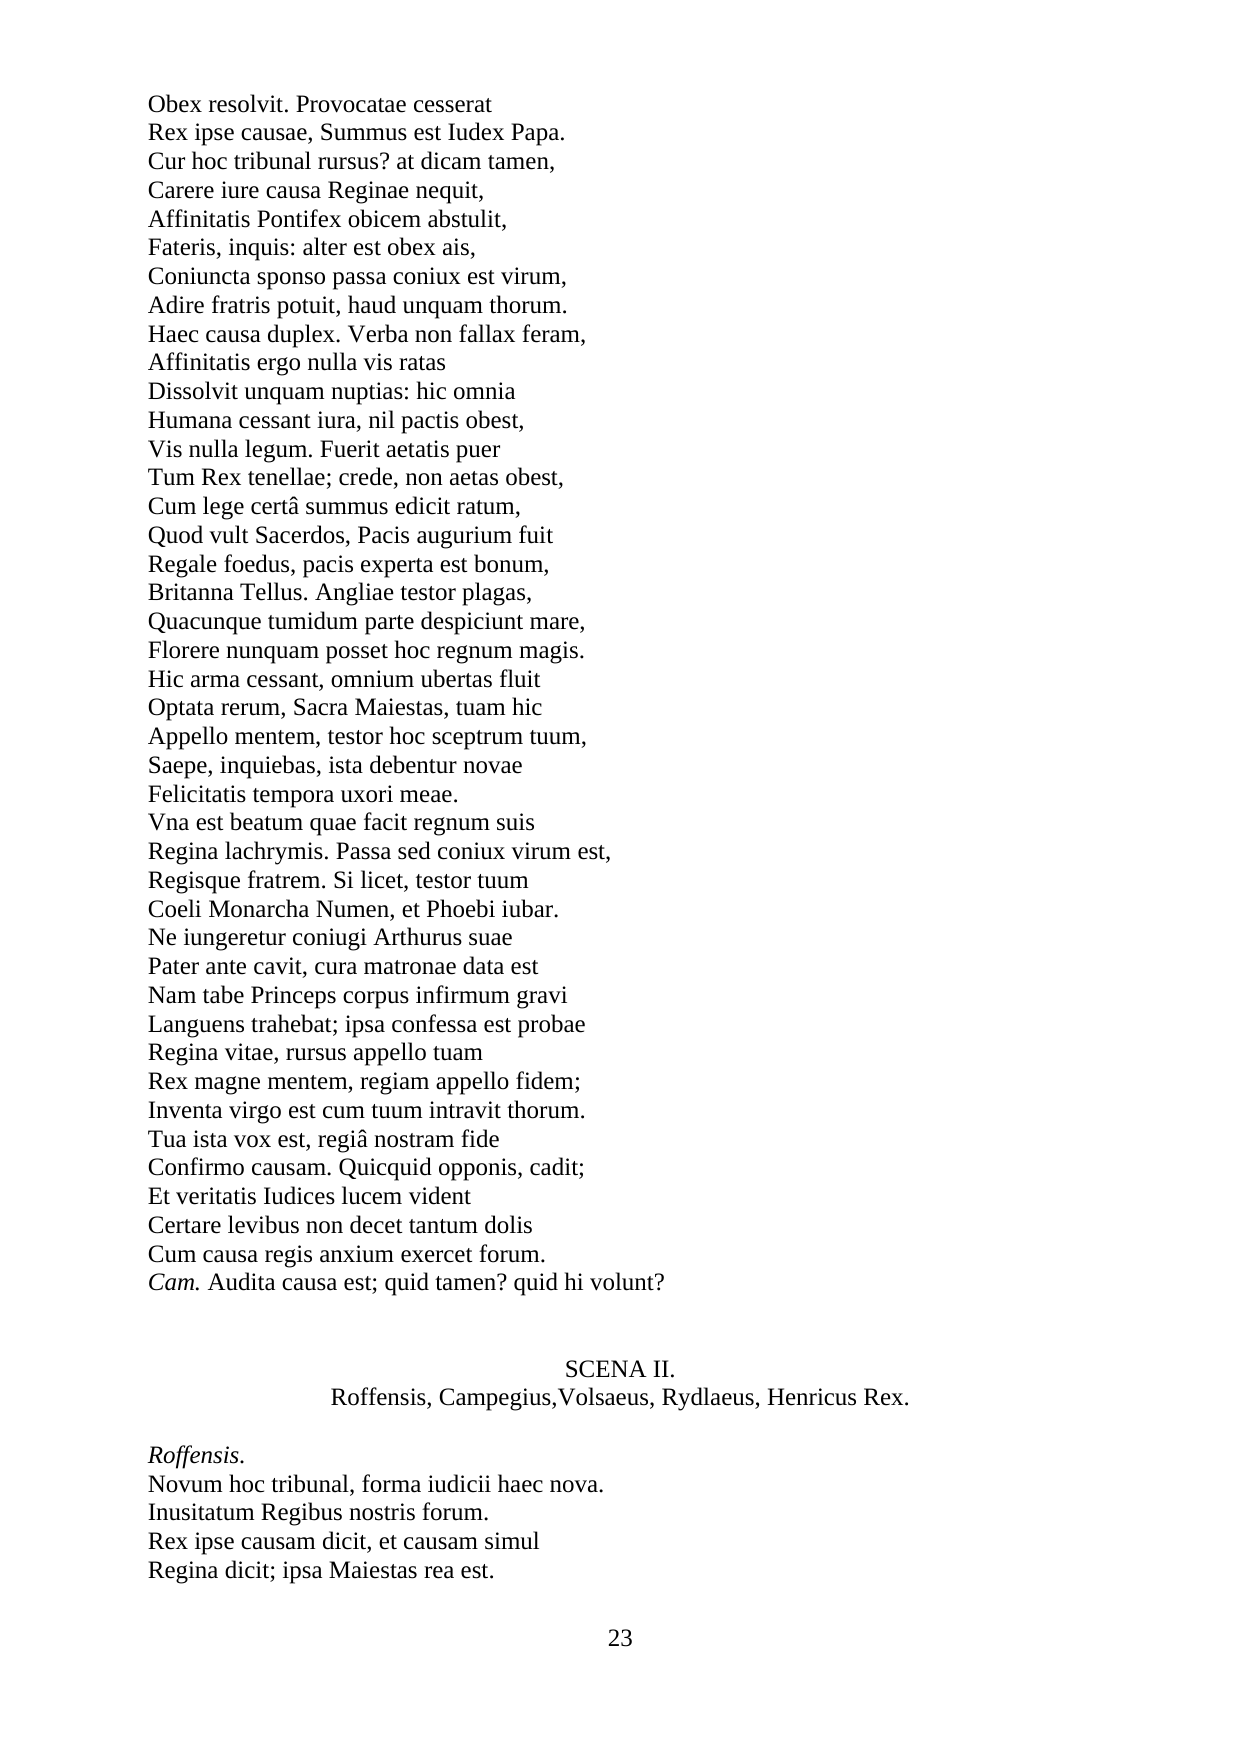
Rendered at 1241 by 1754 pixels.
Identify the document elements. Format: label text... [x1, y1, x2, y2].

text Adire fratris potuit, haud unquam thorum. [148, 290, 1092, 319]
text Coniuncta sponso passa coniux est virum, [148, 261, 1092, 290]
text Roffensis, Campegius,Volsaeus, Rydlaeus, Henricus Rex. [148, 1382, 1092, 1411]
text Carere iure causa Reginae nequit, [148, 175, 1092, 204]
text SCENA II. [148, 1354, 1092, 1382]
text Humana cessant iura, nil pactis obest, [148, 405, 1092, 434]
text Dissolvit unquam nuptias: hic omnia [148, 376, 1092, 405]
text Pater ante cavit, cura matronae data est [148, 951, 1092, 980]
text Et veritatis Iudices lucem vident [148, 1181, 1092, 1210]
text Florere nunquam posset hoc regnum magis. [148, 635, 1092, 664]
text Tua ista vox est, regiâ nostram fide [148, 1124, 1092, 1152]
text Coeli Monarcha Numen, et Phoebi iubar. [148, 894, 1092, 922]
text Saepe, inquiebas, ista debentur novae [148, 750, 1092, 779]
text Fateris, inquis: alter est obex ais, [148, 232, 1092, 261]
text Cum lege certâ summus edicit ratum, [148, 491, 1092, 520]
text Obex resolvit. Provocatae cesserat [148, 89, 1092, 117]
text Quacunque tumidum parte despiciunt mare, [148, 606, 1092, 635]
text Regina lachrymis. Passa sed coniux virum est, [148, 836, 1092, 865]
text Quod vult Sacerdos, Pacis augurium fuit [148, 520, 1092, 549]
text Regina vitae, rursus appello tuam [148, 1037, 1092, 1066]
text Inusitatum Regibus nostris forum. [148, 1497, 1092, 1526]
text Cum causa regis anxium exercet forum. [148, 1239, 1092, 1267]
text Britanna Tellus. Angliae testor plagas, [148, 577, 1092, 606]
text Felicitatis tempora uxori meae. [148, 779, 1092, 807]
text Certare levibus non decet tantum dolis [148, 1210, 1092, 1239]
text Ne iungeretur coniugi Arthurus suae [148, 922, 1092, 951]
text Cur hoc tribunal rursus? at dicam tamen, [148, 146, 1092, 175]
text Appello mentem, testor hoc sceptrum tuum, [148, 721, 1092, 750]
text Roffensis. [148, 1440, 1092, 1469]
text Inventa virgo est cum tuum intravit thorum. [148, 1095, 1092, 1124]
text Rex ipse causam dicit, et causam simul [148, 1526, 1092, 1555]
text Affinitatis Pontifex obicem abstulit, [148, 204, 1092, 232]
text Haec causa duplex. Verba non fallax feram, [148, 319, 1092, 347]
text Vis nulla legum. Fuerit aetatis puer [148, 434, 1092, 462]
text Regale foedus, pacis experta est bonum, [148, 549, 1092, 577]
text Languens trahebat; ipsa confessa est probae [148, 1009, 1092, 1037]
text Cam. Audita causa est; quid tamen? quid hi volunt? [148, 1267, 1092, 1296]
text Rex magne mentem, regiam appello fidem; [148, 1066, 1092, 1095]
text Hic arma cessant, omnium ubertas fluit [148, 664, 1092, 692]
text Novum hoc tribunal, forma iudicii haec nova. [148, 1469, 1092, 1497]
text Affinitatis ergo nulla vis ratas [148, 347, 1092, 376]
text Optata rerum, Sacra Maiestas, tuam hic [148, 692, 1092, 721]
text Regisque fratrem. Si licet, testor tuum [148, 865, 1092, 894]
text Nam tabe Princeps corpus infirmum gravi [148, 980, 1092, 1009]
text Rex ipse causae, Summus est Iudex Papa. [148, 117, 1092, 146]
text Tum Rex tenellae; crede, non aetas obest, [148, 462, 1092, 491]
text Vna est beatum quae facit regnum suis [148, 807, 1092, 836]
text Confirmo causam. Quicquid opponis, cadit; [148, 1152, 1092, 1181]
text Regina dicit; ipsa Maiestas rea est. [148, 1555, 1092, 1584]
